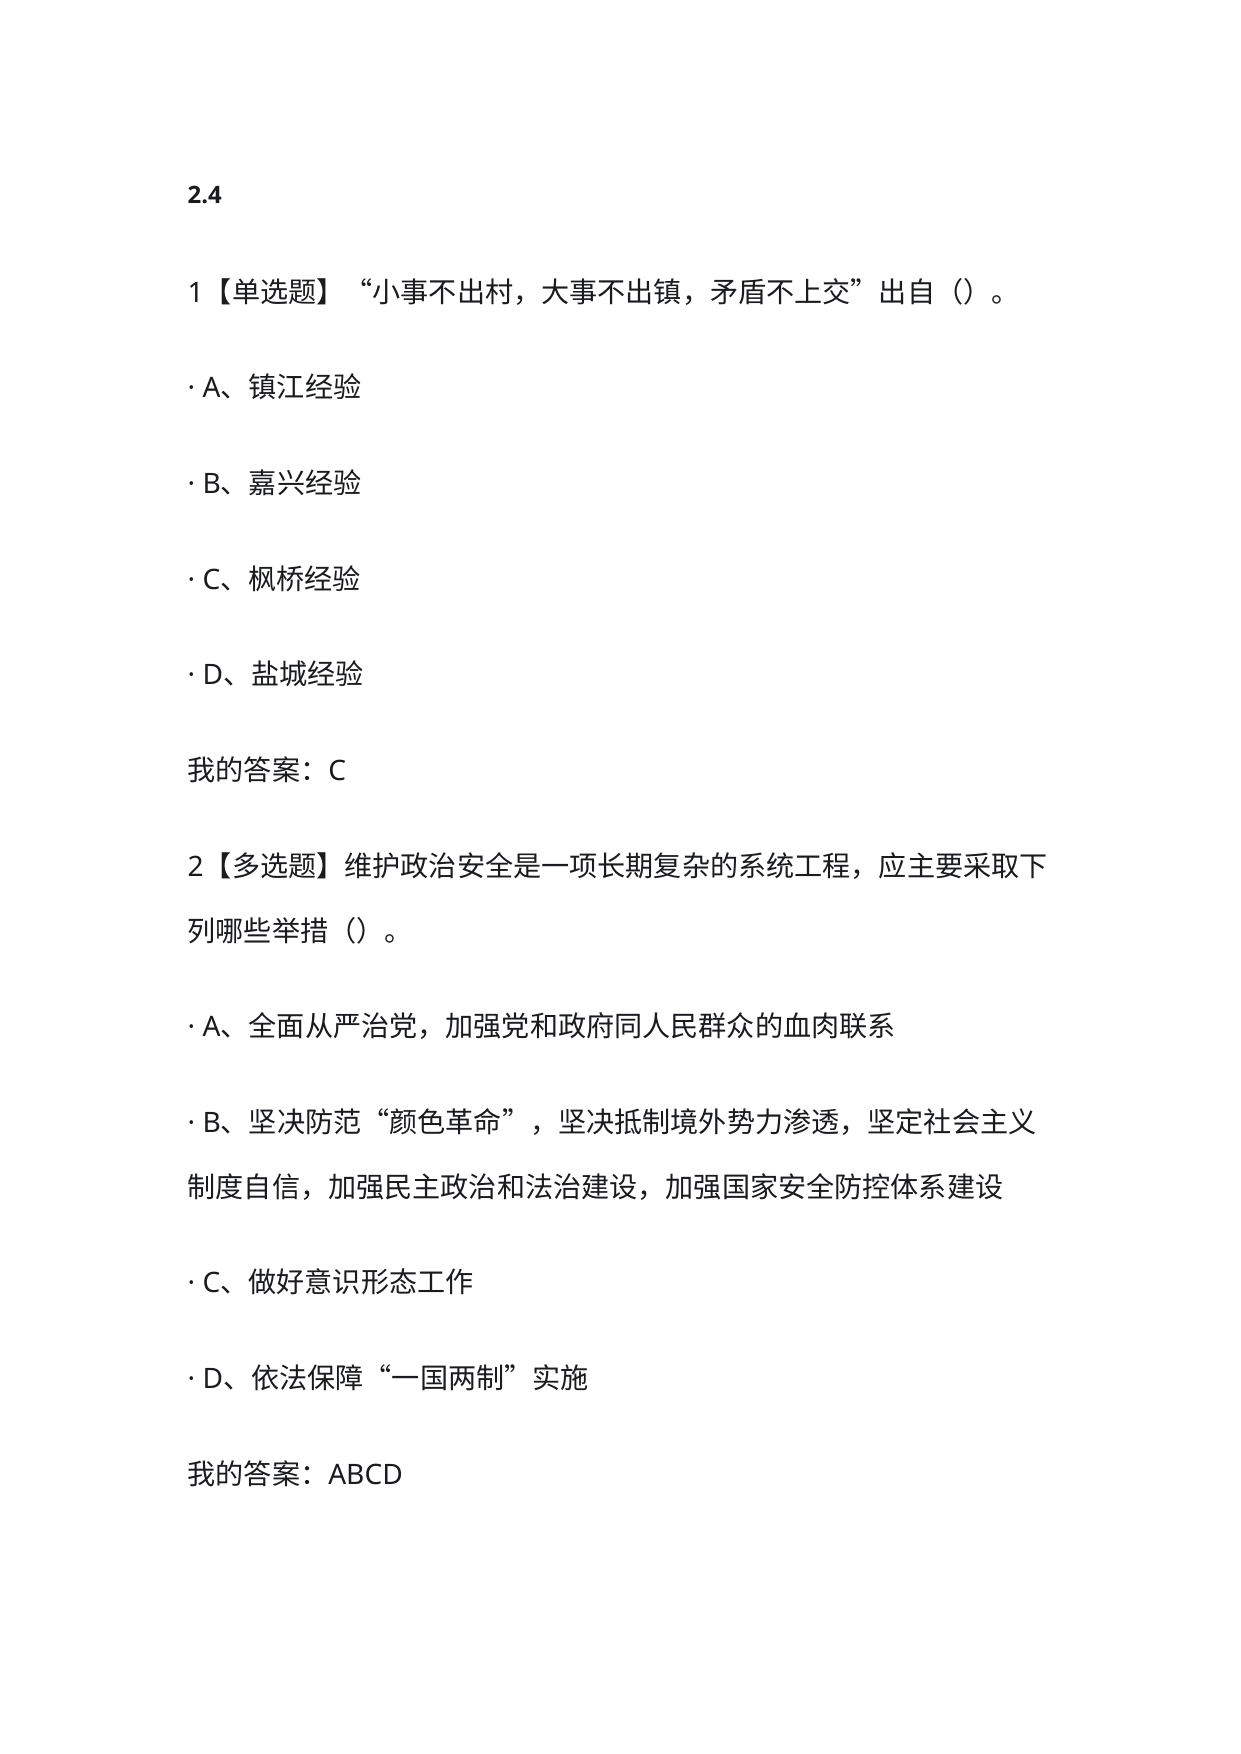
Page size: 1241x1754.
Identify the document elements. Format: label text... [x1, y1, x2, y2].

text · A、镇江经验 [187, 353, 1053, 418]
text · C、枫桥经验 [187, 544, 1053, 609]
text 1【单选题】“小事不出村，大事不出镇，矛盾不上交”出自（）。 [187, 258, 1053, 323]
subtitle 2.4 [187, 162, 1053, 227]
text · A、全面从严治党，加强党和政府同人民群众的血肉联系 [187, 992, 1053, 1057]
text 我的答案：ABCD [187, 1439, 1053, 1504]
text · D、盐城经验 [187, 640, 1053, 705]
text · C、做好意识形态工作 [187, 1248, 1053, 1313]
text · B、坚决防范“颜色革命”，坚决抵制境外势力渗透，坚定社会主义制度自信，加强民主政治和法治建设，加强国家安全防控体系建设 [187, 1088, 1053, 1218]
text · B、嘉兴经验 [187, 449, 1053, 514]
text 我的答案：C [187, 736, 1053, 801]
text · D、依法保障“一国两制”实施 [187, 1344, 1053, 1409]
text 2【多选题】维护政治安全是一项长期复杂的系统工程，应主要采取下列哪些举措（）。 [187, 831, 1053, 961]
